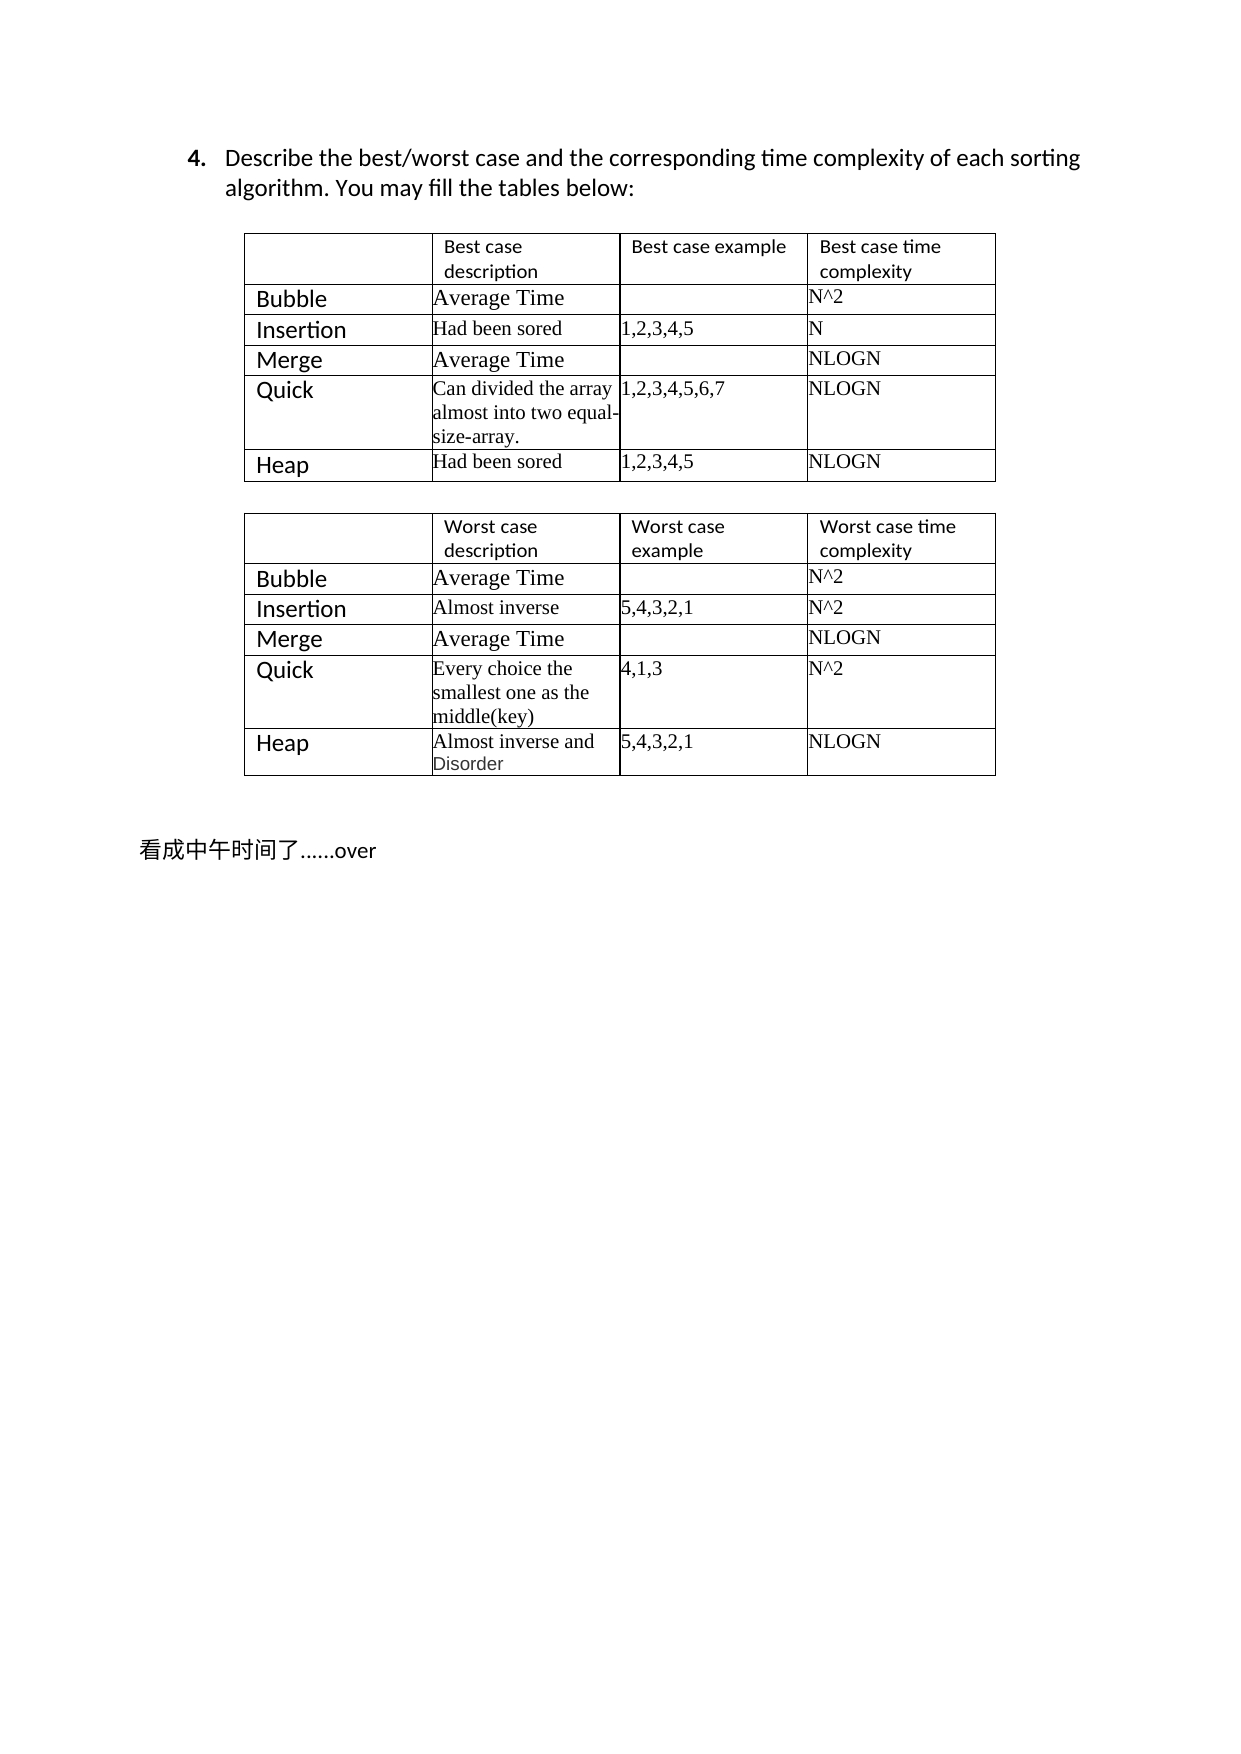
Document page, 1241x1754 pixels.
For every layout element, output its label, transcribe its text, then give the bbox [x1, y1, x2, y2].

table_cell N^2 [808, 285, 995, 314]
table_cell Almost inverse [433, 595, 619, 624]
table_cell Heap [245, 450, 432, 481]
table_header Worst case example [621, 514, 807, 563]
table_header Best case time complexity [808, 234, 995, 283]
table_cell Insertion [245, 315, 432, 345]
table_cell Heap [245, 729, 432, 774]
table_cell Almost inverse and Disorder [433, 729, 619, 774]
table_cell NLOGN [808, 729, 995, 774]
table_header Worst case description [433, 514, 619, 563]
table_cell [621, 625, 807, 654]
table_cell 5,4,3,2,1 [621, 595, 807, 624]
table_header Best case example [621, 234, 807, 283]
table_cell [621, 346, 807, 375]
table_cell N^2 [808, 656, 995, 728]
table_cell 1,2,3,4,5 [621, 315, 807, 345]
table_cell [621, 564, 807, 594]
table_cell Merge [245, 625, 432, 654]
table_cell NLOGN [808, 625, 995, 654]
table_cell Had been sored [433, 315, 619, 345]
list Describe the best/worst case and the corresponding time complexity of each sorting algorithm. You may fill the tables below: [187, 142, 1083, 203]
table_cell Bubble [245, 285, 432, 314]
table_cell 1,2,3,4,5,6,7 [621, 376, 807, 448]
table_cell Had been sored [433, 450, 619, 481]
table_header [245, 234, 432, 283]
text 看成中午时间了......over [139, 832, 1103, 865]
table_cell N^2 [808, 595, 995, 624]
table_cell Average Time [433, 346, 619, 375]
table_cell Every choice the smallest one as the middle(key) [433, 656, 619, 728]
table_cell N [808, 315, 995, 345]
table_header Best case description [433, 234, 619, 283]
table_cell NLOGN [808, 346, 995, 375]
table_cell Insertion [245, 595, 432, 624]
table_cell Merge [245, 346, 432, 375]
table_cell Average Time [433, 564, 619, 594]
table_cell 1,2,3,4,5 [621, 450, 807, 481]
table_cell [621, 285, 807, 314]
table_cell NLOGN [808, 376, 995, 448]
table_cell Quick [245, 656, 432, 728]
table_cell Can divided the array almost into two equal-size-array. [433, 376, 619, 448]
table_cell Average Time [433, 285, 619, 314]
table_cell NLOGN [808, 450, 995, 481]
table_cell Average Time [433, 625, 619, 654]
table_cell Quick [245, 376, 432, 448]
table_cell N^2 [808, 564, 995, 594]
table_cell 5,4,3,2,1 [621, 729, 807, 774]
table_cell Bubble [245, 564, 432, 594]
table_header Worst case time complexity [808, 514, 995, 563]
table_header [245, 514, 432, 563]
table_cell 4,1,3 [621, 656, 807, 728]
